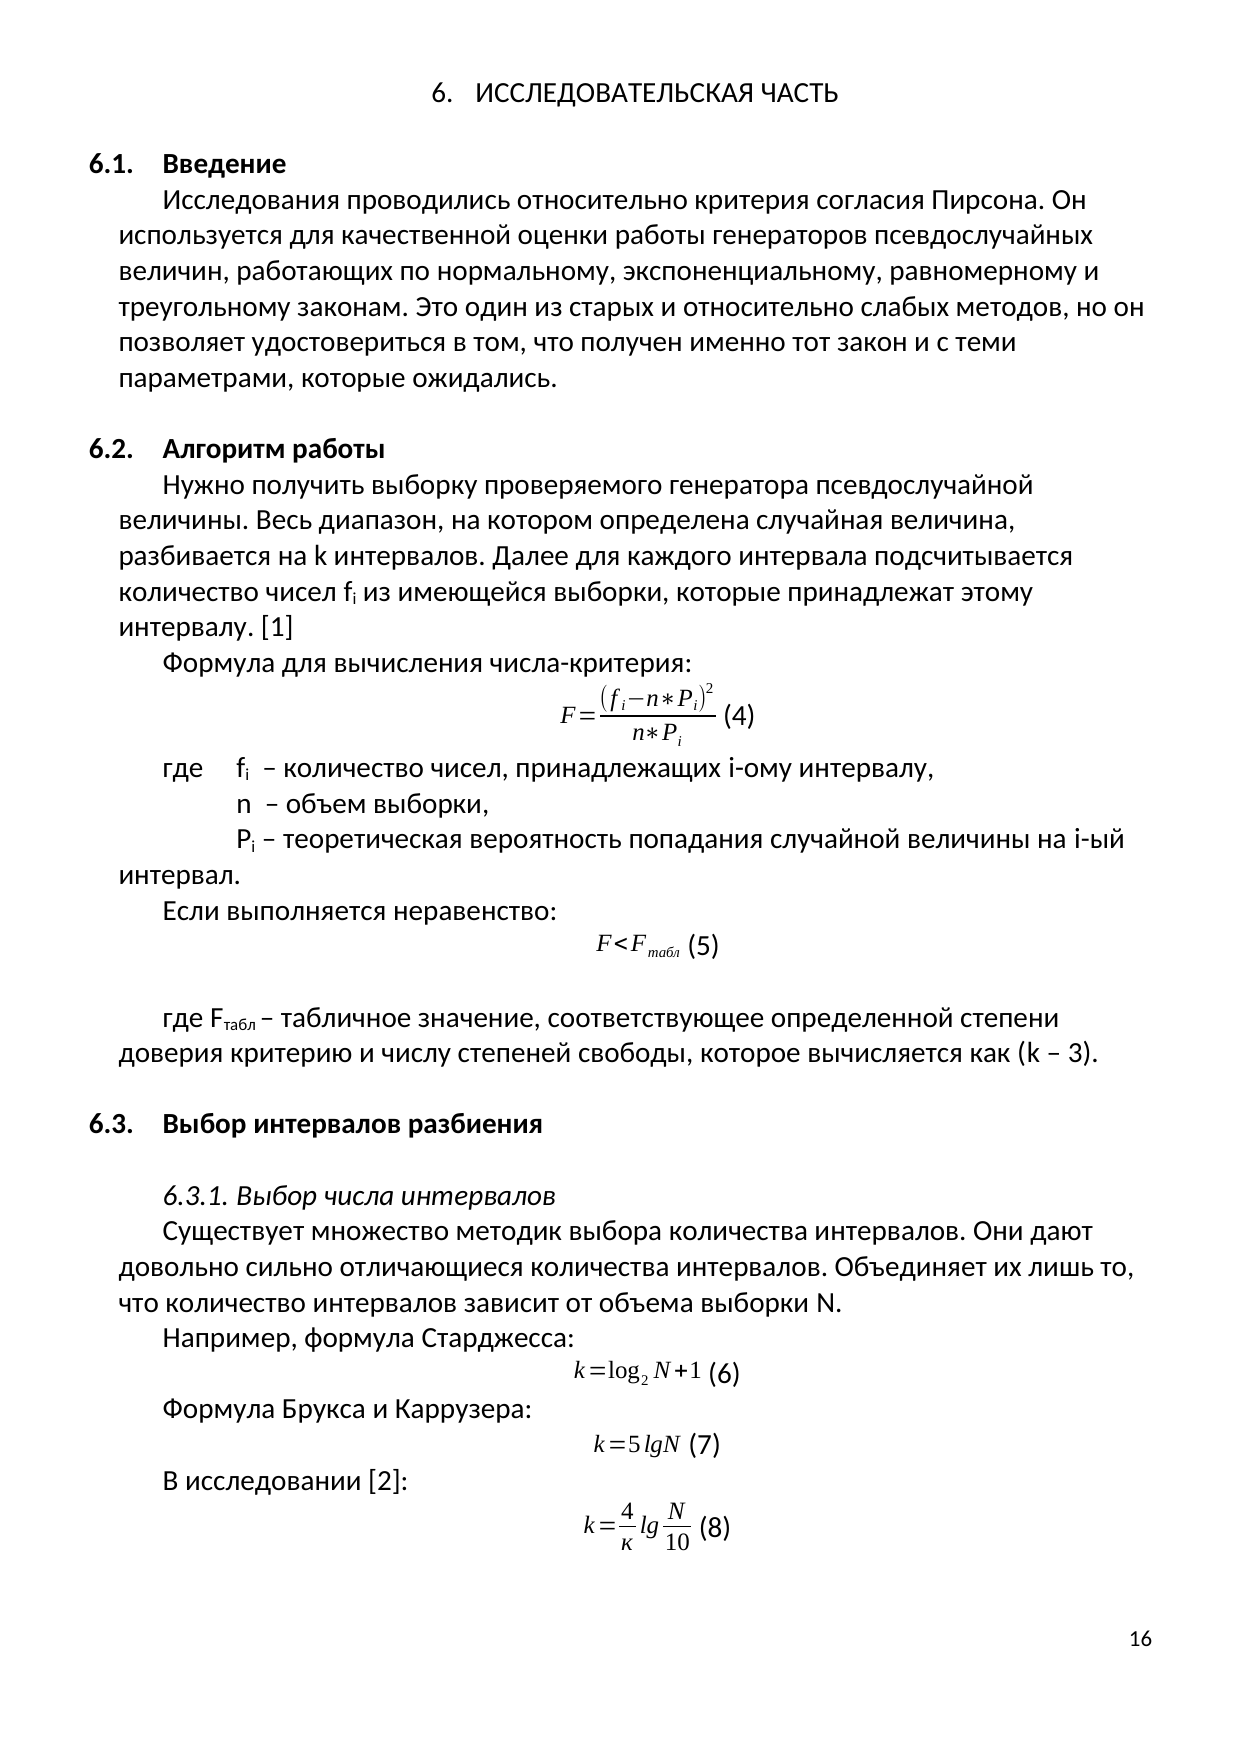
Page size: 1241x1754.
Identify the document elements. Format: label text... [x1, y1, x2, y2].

text В исследовании [2]: [118, 1462, 1152, 1497]
text (8) [118, 1497, 1152, 1556]
text где Fтабл – табличное значение, соответствующее определенной степени доверия критерию и числу степеней свободы, которое вычисляется как (k – 3). [118, 999, 1152, 1070]
list ИССЛЕДОВАТЕЛЬСКАЯ ЧАСТЬ [118, 74, 1152, 109]
text Существует множество методик выбора количества интервалов. Они дают довольно сильно отличающиеся количества интервалов. Объединяет их лишь то, что количество интервалов зависит от объема выборки N. [118, 1212, 1152, 1319]
text Если выполняется неравенство: [118, 892, 1152, 927]
text Например, формула Старджесса: [118, 1319, 1152, 1355]
text Исследования проводились относительно критерия согласия Пирсона. Он используется для качественной оценки работы генераторов псевдослучайных величин, работающих по нормальному, экспоненциальному, равномерному и треугольному законам. Это один из старых и относительно слабых методов, но он позволяет удостовериться в том, что получен именно тот закон и с теми параметрами, которые ожидались. [118, 181, 1152, 394]
list Выбор интервалов разбиения [89, 1106, 1152, 1141]
list Алгоритм работы [89, 430, 1152, 466]
text где fi – количество чисел, принадлежащих i-ому интервалу, [118, 749, 1152, 785]
text Нужно получить выборку проверяемого генератора псевдослучайной величины. Весь диапазон, на котором определена случайная величина, разбивается на k интервалов. Далее для каждого интервала подсчитывается количество чисел fi из имеющейся выборки, которые принадлежат этому интервалу. [1] [118, 466, 1152, 644]
list Введение [89, 145, 1152, 181]
text (5) [118, 927, 1152, 963]
text Pi – теоретическая вероятность попадания случайной величины на i-ый интервал. [118, 821, 1152, 892]
text (4) [118, 679, 1152, 749]
text (7) [118, 1426, 1152, 1462]
list Выбор числа интервалов [118, 1177, 1152, 1212]
text Формула Брукса и Каррузера: [118, 1391, 1152, 1426]
text n – объем выборки, [118, 785, 1152, 821]
text Формула для вычисления числа-критерия: [118, 644, 1152, 679]
text (6) [118, 1355, 1152, 1391]
